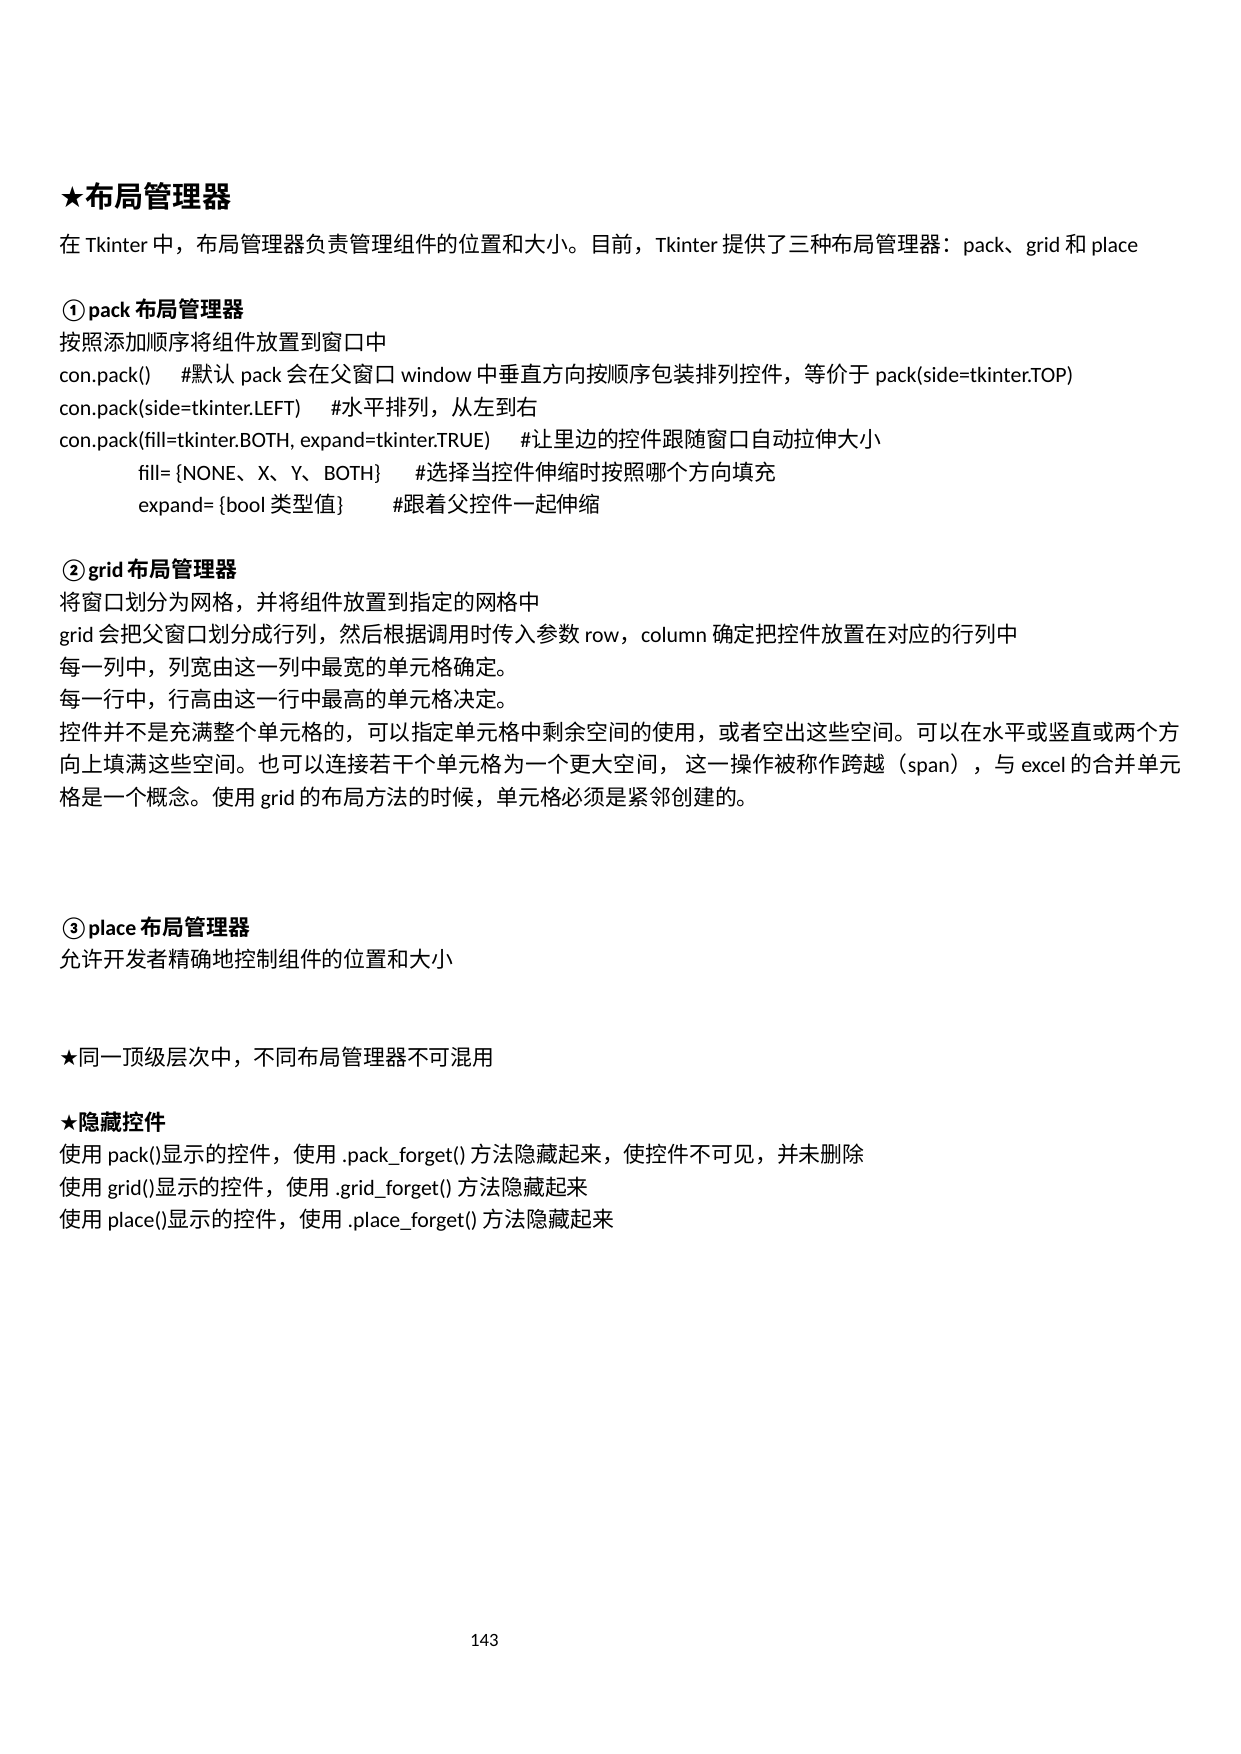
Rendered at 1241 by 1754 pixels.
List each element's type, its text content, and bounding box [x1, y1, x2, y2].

text ★隐藏控件 [59, 1104, 1181, 1137]
text ①pack布局管理器 [59, 292, 1181, 324]
text 每一列中，列宽由这一列中最宽的单元格确定。 [59, 649, 1181, 682]
text con.pack(fill=tkinter.BOTH, expand=tkinter.TRUE) #让里边的控件跟随窗口自动拉伸大小 [59, 422, 1181, 454]
text 将窗口划分为网格，并将组件放置到指定的网格中 [59, 584, 1181, 617]
text 每一行中，行高由这一行中最高的单元格决定。 [59, 682, 1181, 714]
text con.pack() #默认 pack 会在父窗口 window 中垂直方向按顺序包装排列控件，等价于 pack(side=tkinter.TOP) [59, 357, 1181, 389]
text 使用place()显示的控件，使用 .place_forget() 方法隐藏起来 [59, 1202, 1181, 1234]
text ★布局管理器 [59, 162, 1181, 227]
text ②grid布局管理器 [59, 552, 1181, 584]
text 使用pack()显示的控件，使用 .pack_forget() 方法隐藏起来，使控件不可见，并未删除 [59, 1137, 1181, 1169]
text con.pack(side=tkinter.LEFT) #水平排列，从左到右 [59, 389, 1181, 422]
text 在Tkinter中，布局管理器负责管理组件的位置和大小。目前，Tkinter提供了三种布局管理器：pack、grid和place [59, 227, 1181, 259]
text grid 会把父窗口划分成行列，然后根据调用时传入参数 row，column 确定把控件放置在对应的行列中 [59, 617, 1181, 649]
text expand= {bool 类型值} #跟着父控件一起伸缩 [59, 487, 1181, 519]
text 按照添加顺序将组件放置到窗口中 [59, 324, 1181, 357]
text ③place布局管理器 [59, 909, 1181, 942]
text 控件并不是充满整个单元格的，可以指定单元格中剩余空间的使用，或者空出这些空间。可以在水平或竖直或两个方向上填满这些空间。也可以连接若干个单元格为一个更大空间， 这一操作被称作跨越（span），与excel的合并单元格是一个概念。使用grid的布局方法的时候，单元格必须是紧邻创建的。 [59, 714, 1181, 812]
text ★同一顶级层次中，不同布局管理器不可混用 [59, 1039, 1181, 1072]
text fill= {NONE、X、Y、BOTH} #选择当控件伸缩时按照哪个方向填充 [59, 454, 1181, 487]
text 允许开发者精确地控制组件的位置和大小 [59, 942, 1181, 974]
text 使用grid()显示的控件，使用 .grid_forget() 方法隐藏起来 [59, 1169, 1181, 1202]
